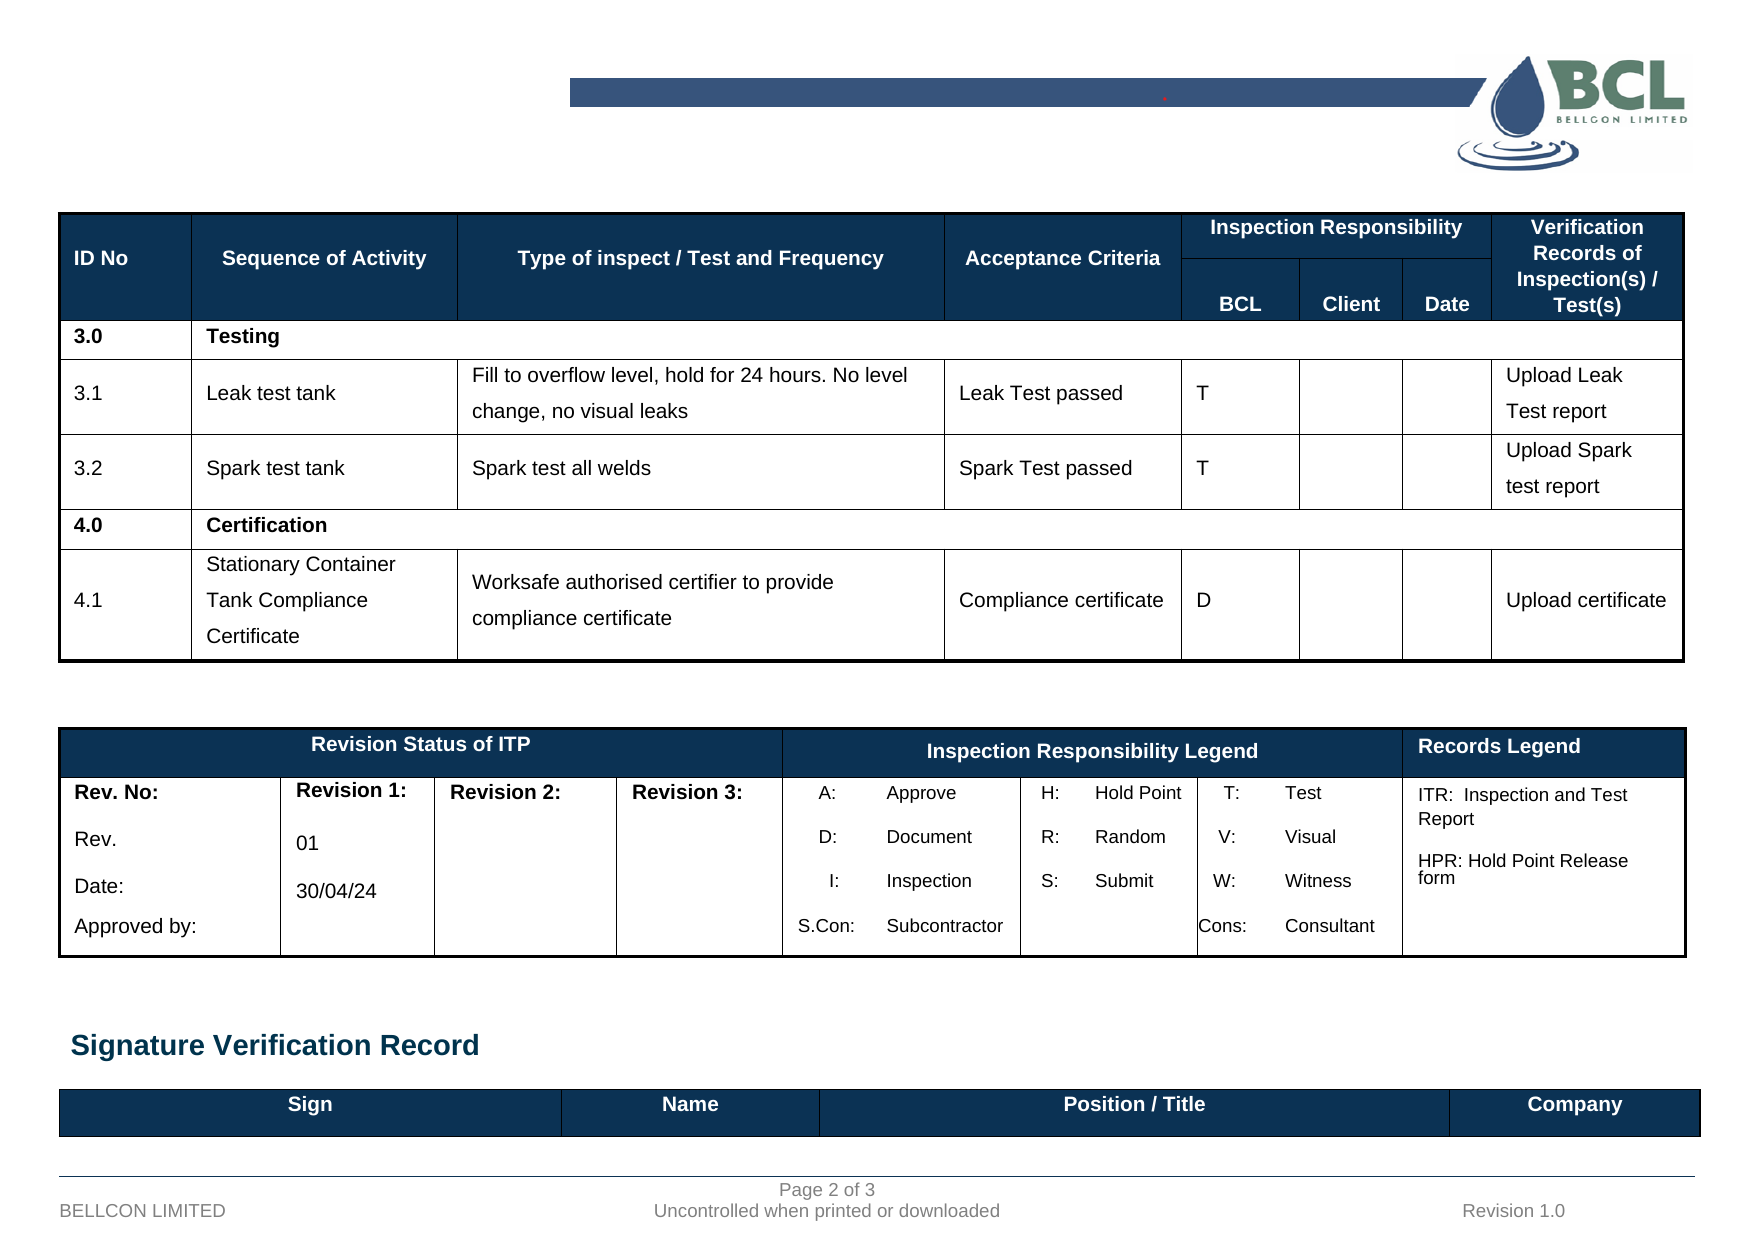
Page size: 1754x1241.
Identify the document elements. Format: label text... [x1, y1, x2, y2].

table_cell Upload Spark test report [1492, 435, 1682, 509]
table_cell Spark test tank [192, 435, 457, 509]
table_header Type of inspect / Test and Frequency [458, 215, 944, 320]
table_cell BCL [1182, 259, 1299, 320]
table_cell Revision 1: 01 30/04/24 [281, 778, 434, 955]
table_cell Upload Leak Test report [1492, 360, 1682, 434]
table_header Acceptance Criteria [945, 215, 1181, 320]
table_cell Leak Test passed [945, 360, 1181, 434]
table_cell Spark test all welds [458, 435, 944, 509]
table_cell Certification [192, 510, 1682, 548]
table_cell Position / Title [820, 1090, 1449, 1136]
table_cell Date [1403, 259, 1491, 320]
table_cell Spark Test passed [945, 435, 1181, 509]
table_cell T [1182, 435, 1299, 509]
table_cell Name [562, 1090, 819, 1136]
table_cell Rev. No: Rev. Date: Approved by: [61, 778, 280, 955]
table_header Sequence of Activity [192, 215, 457, 320]
table_cell Leak test tank [192, 360, 457, 434]
table_header Signature Verification Record [59, 1003, 561, 1089]
table_header Verification Records of Inspection(s) / Test(s) [1492, 215, 1682, 320]
table_cell Revision 3: [617, 778, 782, 955]
table_cell A: D: I: S.Con: [783, 778, 871, 955]
table_cell [1300, 550, 1402, 659]
table_cell Compliance certificate [945, 550, 1181, 659]
table_cell [1403, 435, 1491, 509]
table_cell Stationary Container Tank Compliance Certificate [192, 550, 457, 659]
table_cell Company [1450, 1090, 1699, 1136]
table_cell [1403, 360, 1491, 434]
table_cell Worksafe authorised certifier to provide compliance certificate [458, 550, 944, 659]
table_cell [1300, 360, 1402, 434]
table_cell Upload certificate [1492, 550, 1682, 659]
table_header Revision Status of ITP [61, 730, 782, 777]
table_cell D [1182, 550, 1299, 659]
table_cell 3.2 [61, 435, 191, 509]
table_cell 3.0 [61, 321, 191, 359]
table_cell Revision 2: [435, 778, 616, 955]
table_cell Testing [192, 321, 1682, 359]
table_header Inspection Responsibility [1182, 215, 1491, 258]
table_cell Hold Point Random Submit [1080, 778, 1197, 955]
table_cell Fill to overflow level, hold for 24 hours. No level change, no visual leaks [458, 360, 944, 434]
table_cell Client [1300, 259, 1402, 320]
table_cell [1403, 550, 1491, 659]
table_header Records Legend [1403, 730, 1684, 777]
table_header ID No [61, 215, 191, 320]
table_cell H: R: S: [1021, 778, 1080, 955]
table_cell 4.1 [61, 550, 191, 659]
table_cell T: V: W: Cons: [1198, 778, 1270, 955]
table_cell Sign [60, 1090, 561, 1136]
table_cell T [1182, 360, 1299, 434]
table_cell ITR: Inspection and Test Report HPR: Hold Point Release form [1403, 778, 1684, 955]
table_cell Approve Document Inspection Subcontractor [871, 778, 1020, 955]
table_cell 4.0 [61, 510, 191, 548]
table_header Inspection Responsibility Legend [783, 730, 1402, 777]
picture [570, 43, 1696, 175]
table_cell Test Visual Witness Consultant [1270, 778, 1402, 955]
table_cell [1300, 435, 1402, 509]
table_cell 3.1 [61, 360, 191, 434]
